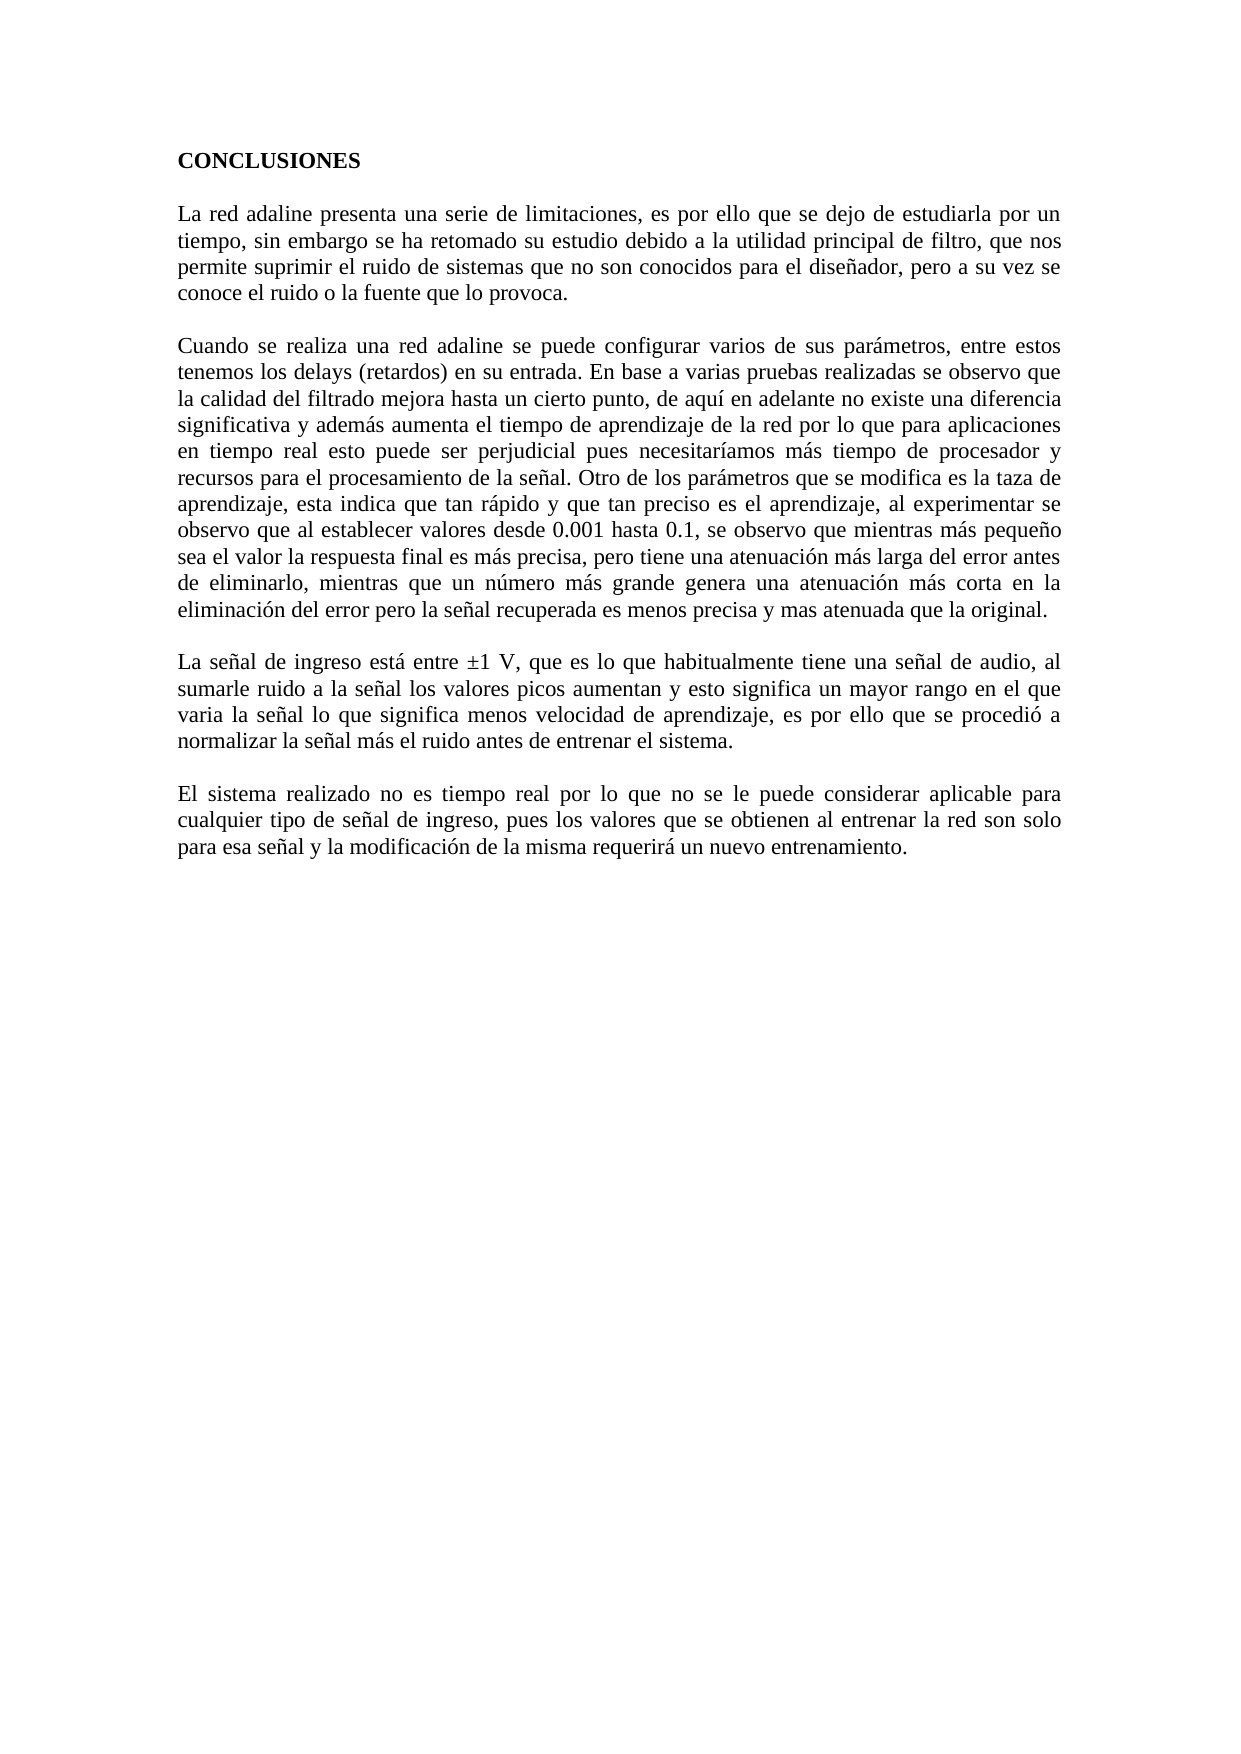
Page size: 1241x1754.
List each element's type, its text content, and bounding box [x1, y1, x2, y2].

text El sistema realizado no es tiempo real por lo que no se le puede considerar aplicable para cualquier tipo de señal de ingreso, pues los valores que se obtienen al entrenar la red son solo para esa señal y la modificación de la misma requerirá un nuevo entrenamiento. [177, 780, 1063, 859]
text La señal de ingreso está entre ±1 V, que es lo que habitualmente tiene una señal de audio, al sumarle ruido a la señal los valores picos aumentan y esto significa un mayor rango en el que varia la señal lo que significa menos velocidad de aprendizaje, es por ello que se procedió a normalizar la señal más el ruido antes de entrenar el sistema. [177, 648, 1063, 754]
text CONCLUSIONES [177, 148, 1063, 174]
text La red adaline presenta una serie de limitaciones, es por ello que se dejo de estudiarla por un tiempo, sin embargo se ha retomado su estudio debido a la utilidad principal de filtro, que nos permite suprimir el ruido de sistemas que no son conocidos para el diseñador, pero a su vez se conoce el ruido o la fuente que lo provoca. [177, 200, 1063, 306]
text Cuando se realiza una red adaline se puede configurar varios de sus parámetros, entre estos tenemos los delays (retardos) en su entrada. En base a varias pruebas realizadas se observo que la calidad del filtrado mejora hasta un cierto punto, de aquí en adelante no existe una diferencia significativa y además aumenta el tiempo de aprendizaje de la red por lo que para aplicaciones en tiempo real esto puede ser perjudicial pues necesitaríamos más tiempo de procesador y recursos para el procesamiento de la señal. Otro de los parámetros que se modifica es la taza de aprendizaje, esta indica que tan rápido y que tan preciso es el aprendizaje, al experimentar se observo que al establecer valores desde 0.001 hasta 0.1, se observo que mientras más pequeño sea el valor la respuesta final es más precisa, pero tiene una atenuación más larga del error antes de eliminarlo, mientras que un número más grande genera una atenuación más corta en la eliminación del error pero la señal recuperada es menos precisa y mas atenuada que la original. [177, 332, 1063, 622]
